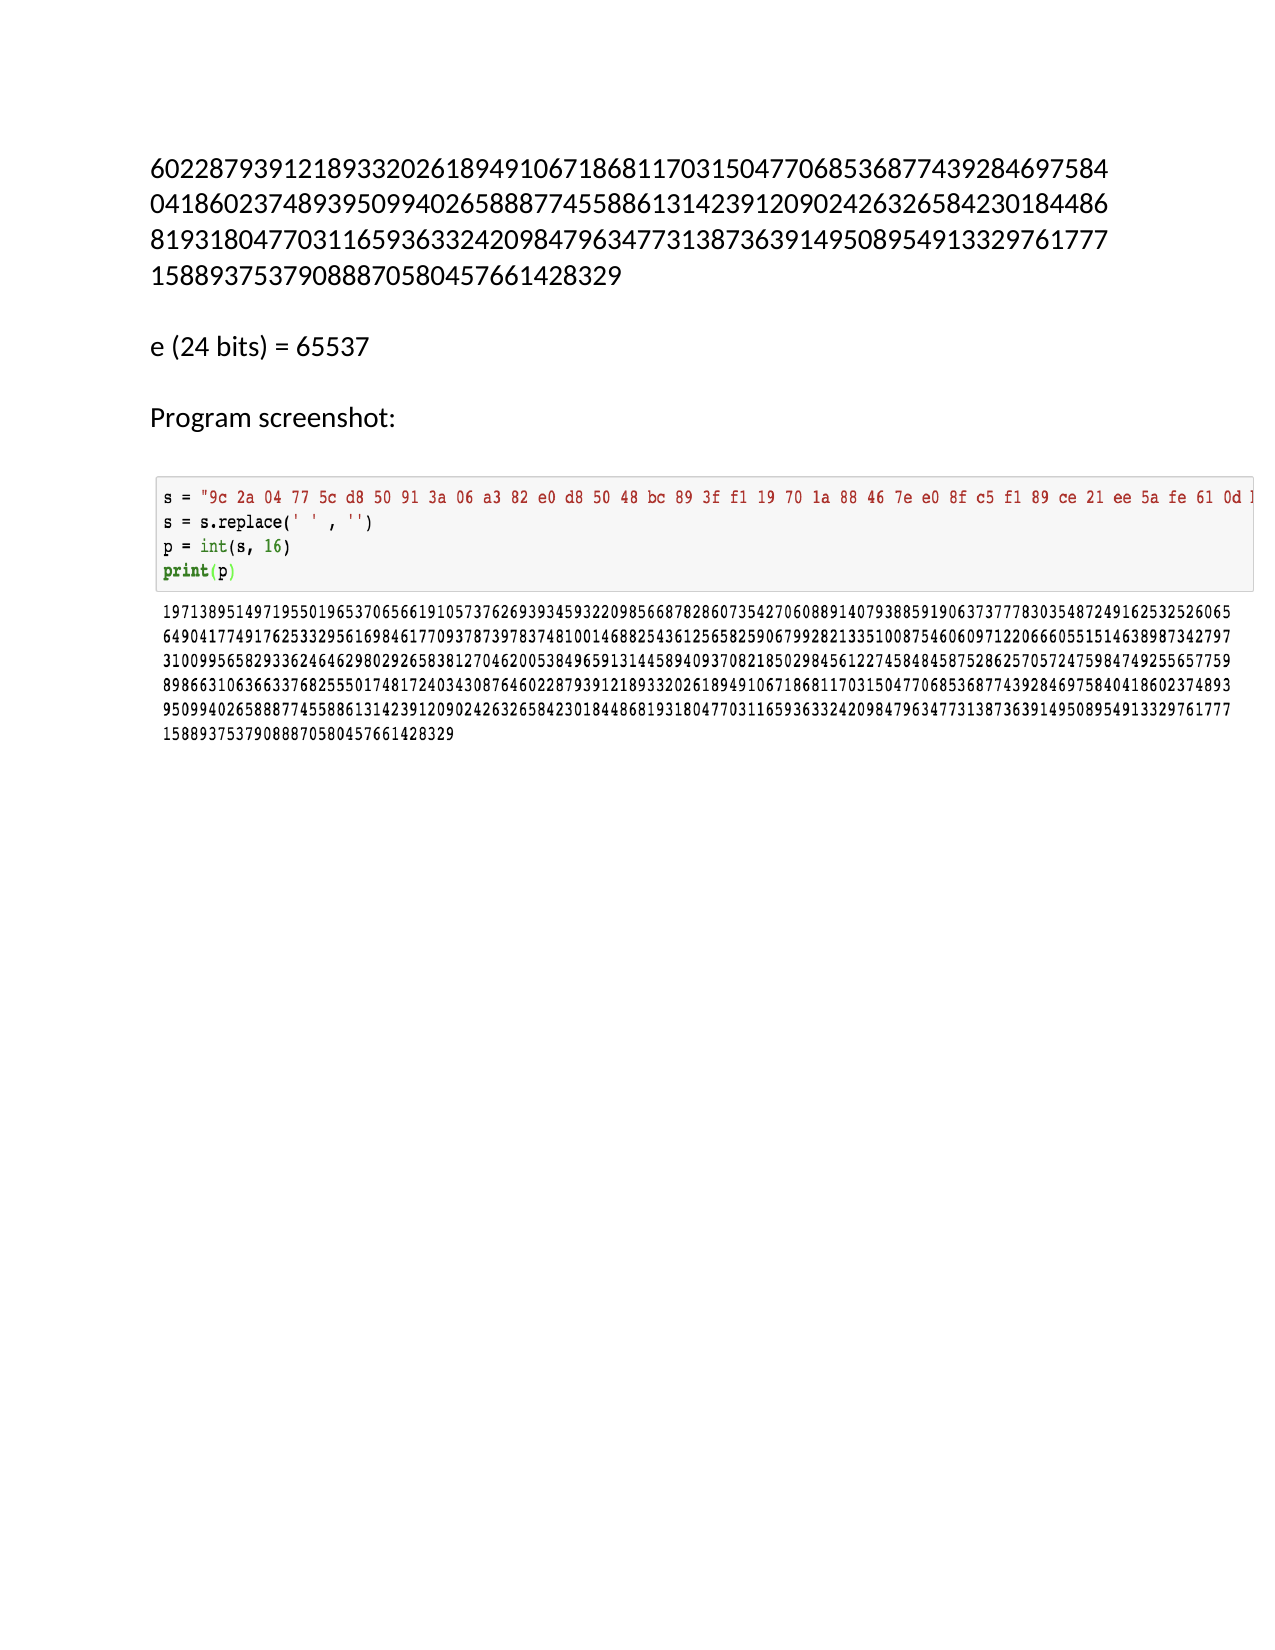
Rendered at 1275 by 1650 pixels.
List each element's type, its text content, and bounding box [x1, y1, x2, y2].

text Program screenshot: [150, 399, 1125, 435]
picture [150, 470, 1258, 751]
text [150, 150, 1125, 292]
text e (24 bits) = 65537 [150, 328, 1125, 364]
